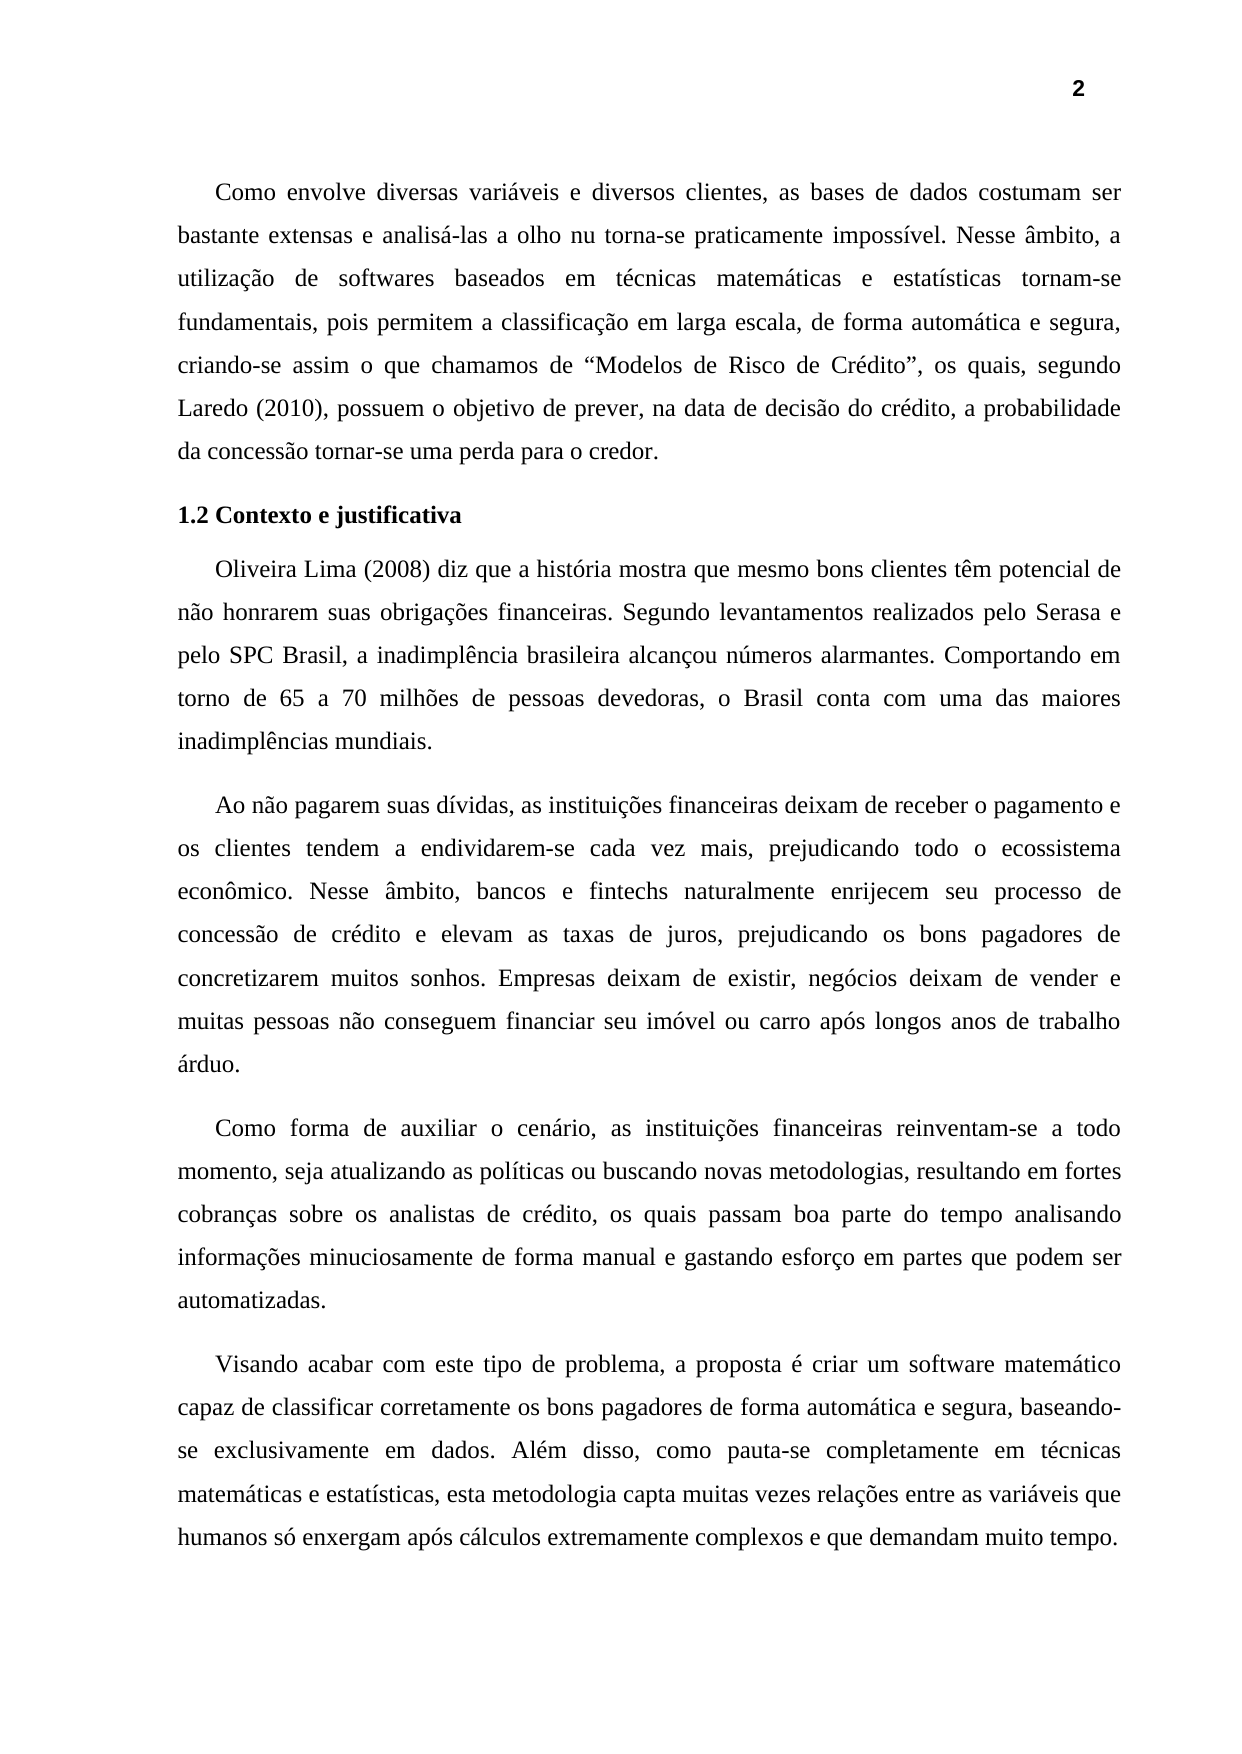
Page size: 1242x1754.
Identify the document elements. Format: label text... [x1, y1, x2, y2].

text Visando acabar com este tipo de problema, a proposta é criar um software matemático capaz de classificar corretamente os bons pagadores de forma automática e segura, baseando-se exclusivamente em dados. Além disso, como pauta-se completamente em técnicas matemáticas e estatísticas, esta metodologia capta muitas vezes relações entre as variáveis que humanos só enxergam após cálculos extremamente complexos e que demandam muito tempo. [177, 1349, 1122, 1551]
text Ao não pagarem suas dívidas, as instituições financeiras deixam de receber o pagamento e os clientes tendem a endividarem-se cada vez mais, prejudicando todo o ecossistema econômico. Nesse âmbito, bancos e fintechs naturalmente enrijecem seu processo de concessão de crédito e elevam as taxas de juros, prejudicando os bons pagadores de concretizarem muitos sonhos. Empresas deixam de existir, negócios deixam de vender e muitas pessoas não conseguem financiar seu imóvel ou carro após longos anos de trabalho árduo. [177, 790, 1122, 1078]
text 1.2 Contexto e justificativa [177, 500, 1122, 529]
text Como envolve diversas variáveis e diversos clientes, as bases de dados costumam ser bastante extensas e analisá-las a olho nu torna-se praticamente impossível. Nesse âmbito, a utilização de softwares baseados em técnicas matemáticas e estatísticas tornam-se fundamentais, pois permitem a classificação em larga escala, de forma automática e segura, criando-se assim o que chamamos de “Modelos de Risco de Crédito”, os quais, segundo Laredo (2010), possuem o objetivo de prever, na data de decisão do crédito, a probabilidade da concessão tornar-se uma perda para o credor. [177, 177, 1122, 465]
text Oliveira Lima (2008) diz que a história mostra que mesmo bons clientes têm potencial de não honrarem suas obrigações financeiras. Segundo levantamentos realizados pelo Serasa e pelo SPC Brasil, a inadimplência brasileira alcançou números alarmantes. Comportando em torno de 65 a 70 milhões de pessoas devedoras, o Brasil conta com uma das maiores inadimplências mundiais. [177, 554, 1122, 755]
text Como forma de auxiliar o cenário, as instituições financeiras reinventam-se a todo momento, seja atualizando as políticas ou buscando novas metodologias, resultando em fortes cobranças sobre os analistas de crédito, os quais passam boa parte do tempo analisando informações minuciosamente de forma manual e gastando esforço em partes que podem ser automatizadas. [177, 1113, 1122, 1314]
